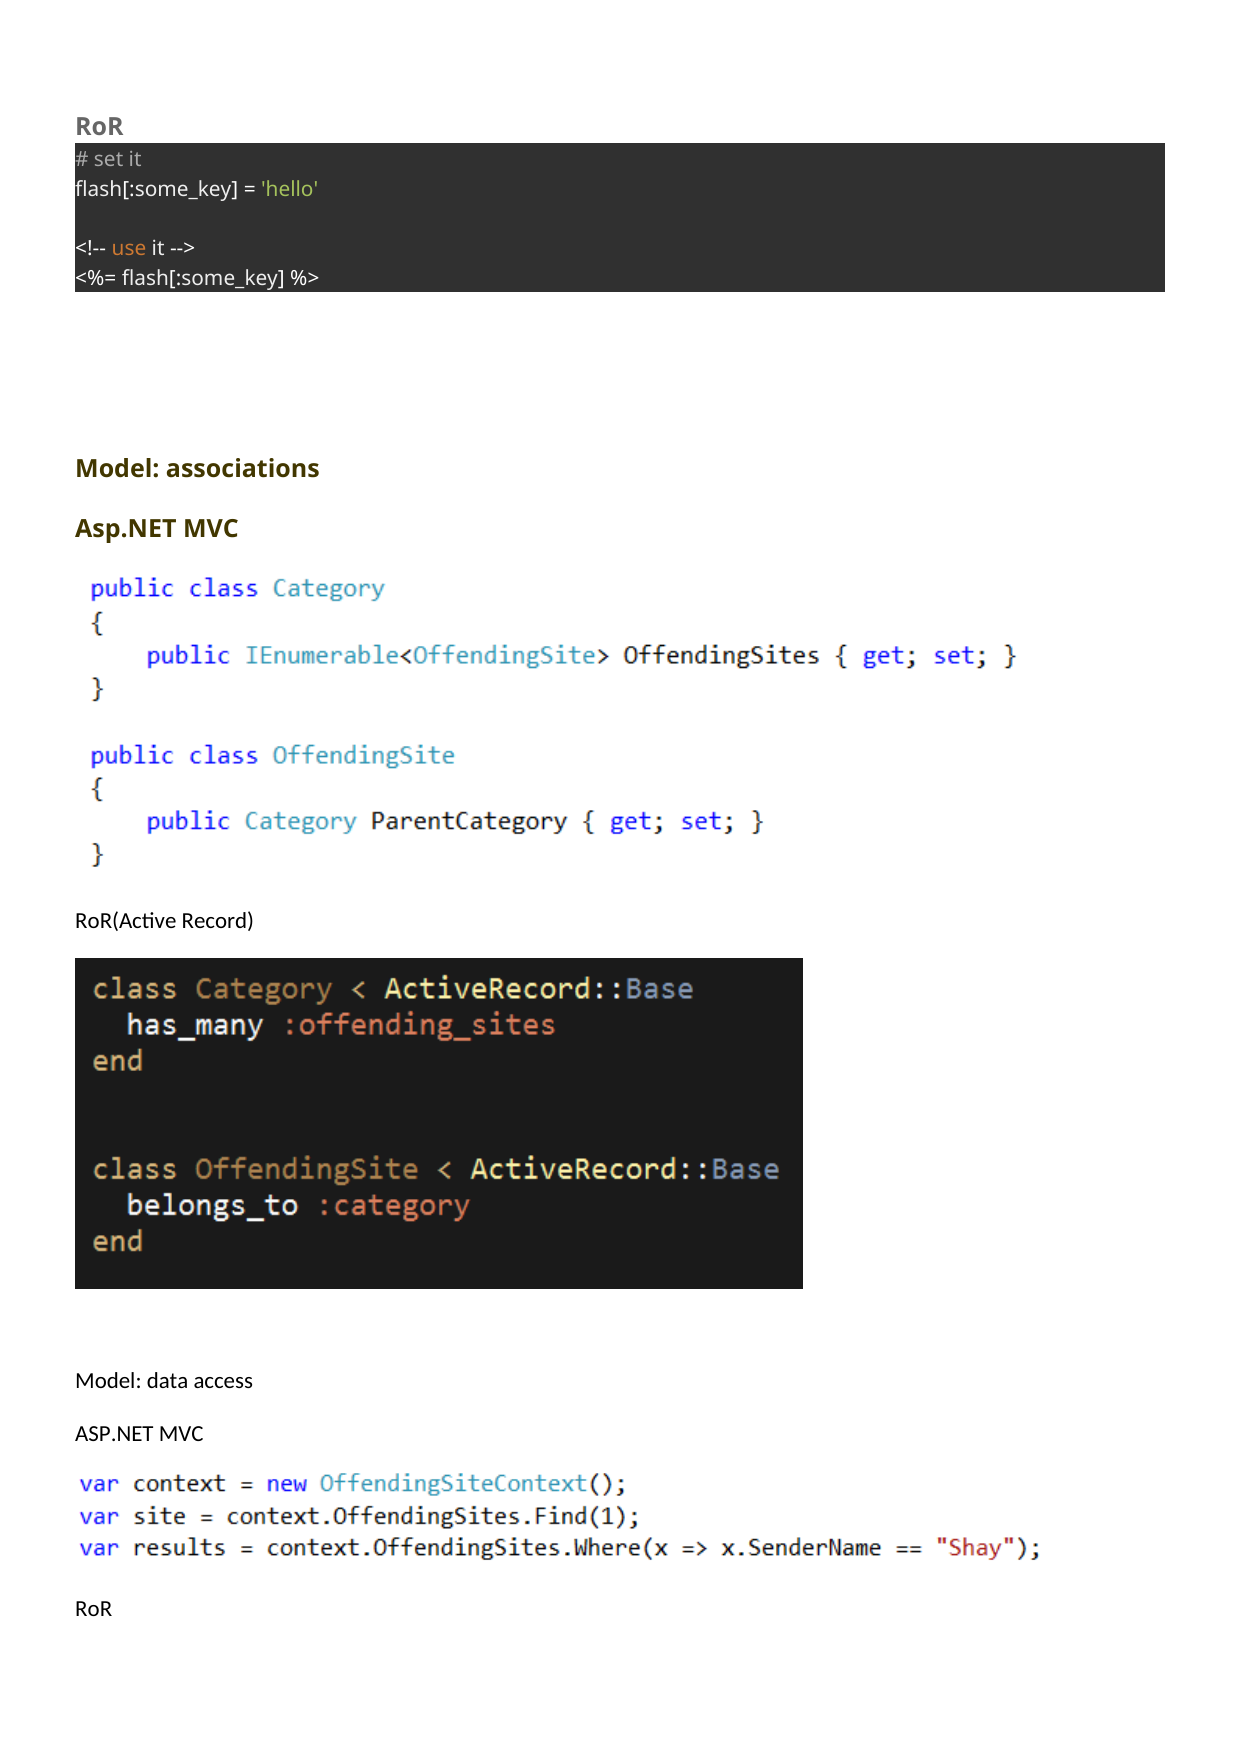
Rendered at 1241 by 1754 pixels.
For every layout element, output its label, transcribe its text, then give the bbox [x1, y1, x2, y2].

text RoR [75, 75, 1165, 143]
picture [75, 570, 1050, 881]
text RoR [75, 1594, 1165, 1622]
picture [75, 1472, 1050, 1569]
text # set it flash[:some_key] = 'hello' <!-- use it --> <%= flash[:some_key] %> [75, 143, 1165, 292]
picture [75, 958, 803, 1289]
text Model: associations [75, 451, 1165, 485]
text Asp.NET MVC [75, 511, 1165, 545]
text RoR(Active Record) [75, 906, 1165, 934]
text ASP.NET MVC [75, 1419, 1165, 1448]
text Model: data access [75, 1367, 1165, 1394]
